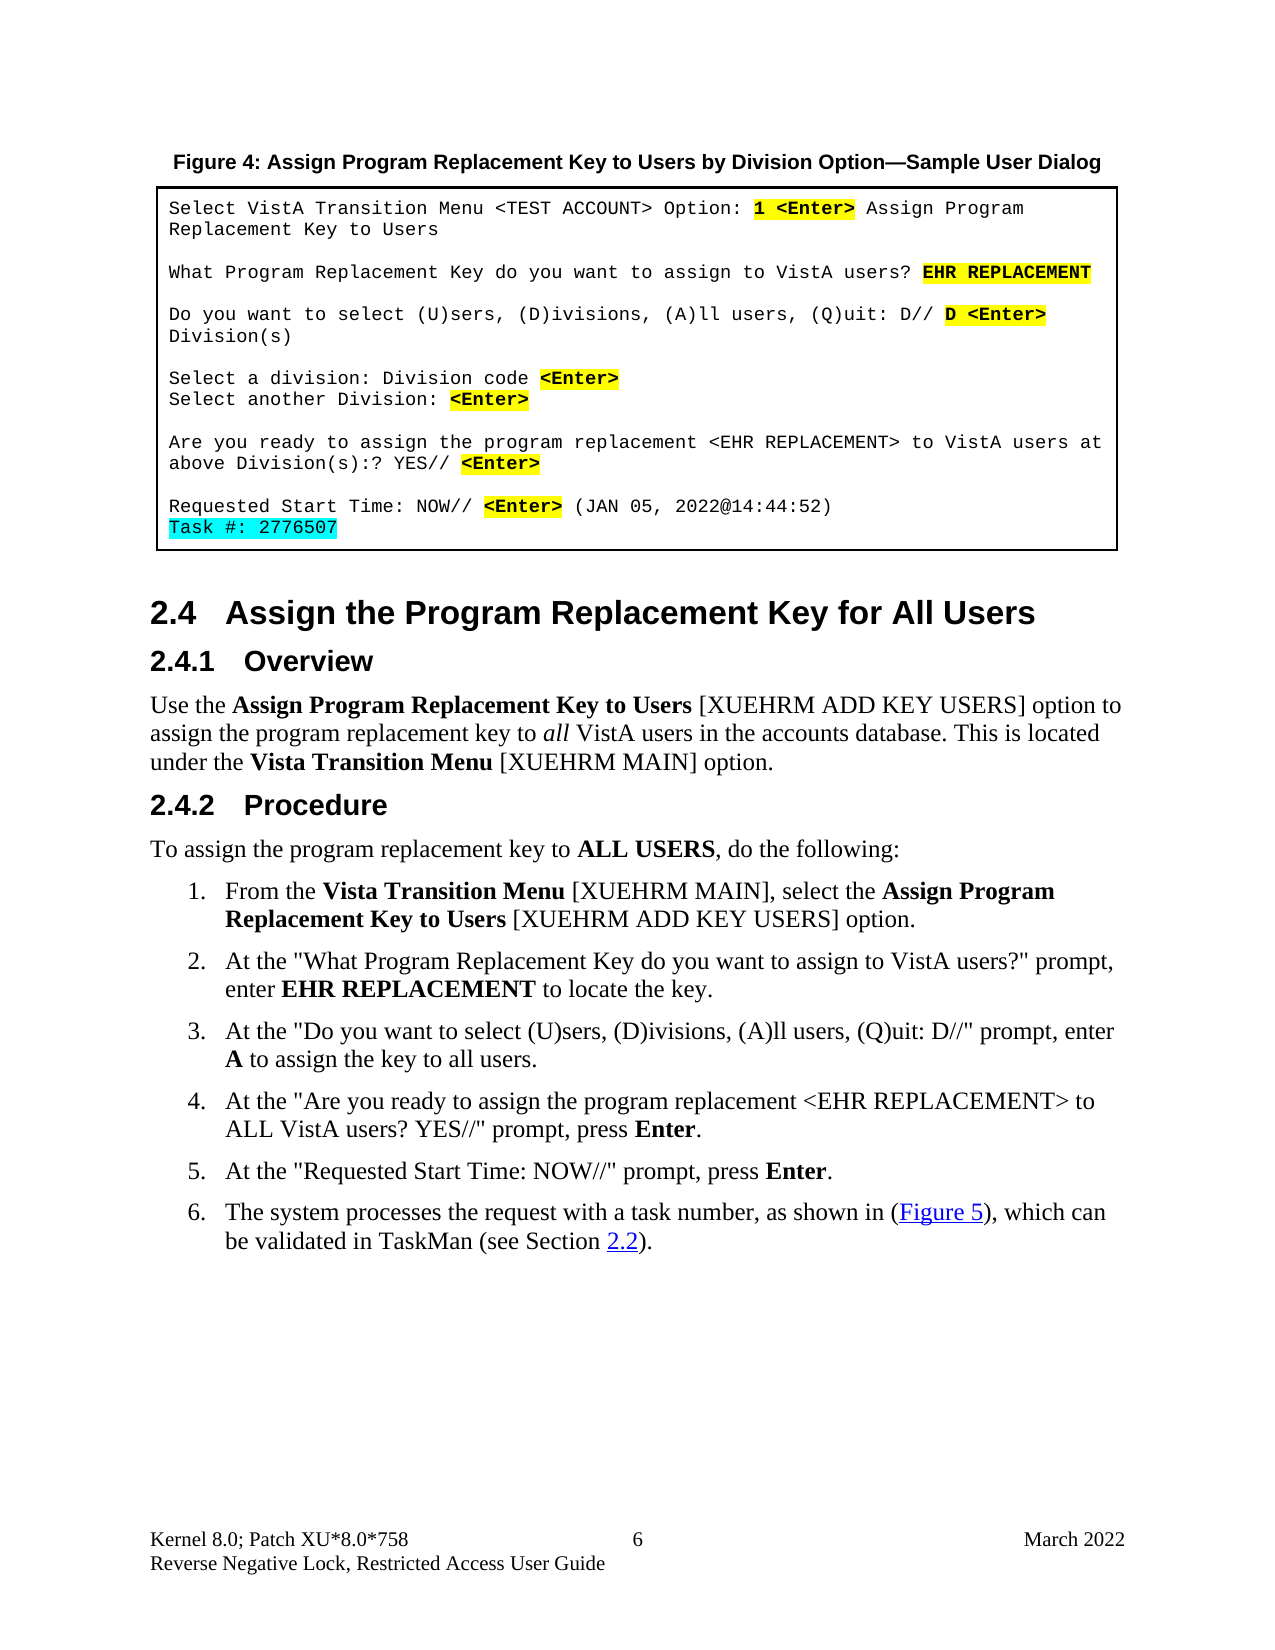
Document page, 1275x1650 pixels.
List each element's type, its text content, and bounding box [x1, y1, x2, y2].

list At the "What Program Replacement Key do you want to assign to VistA users?" prompt, enter EHR REPLACEMENT to locate the key. [187, 946, 1125, 1003]
list From the Vista Transition Menu [XUEHRM MAIN], select the Assign Program Replacement Key to Users [XUEHRM ADD KEY USERS] option. [187, 876, 1125, 933]
subtitle Assign the Program Replacement Key for All Users [150, 593, 1125, 631]
subtitle Overview [150, 644, 1125, 677]
text Are you ready to assign the program replacement <EHR REPLACEMENT> to VistA users at above Division(s):? YES// <Enter> [158, 420, 1116, 475]
list At the "Do you want to select (U)sers, (D)ivisions, (A)ll users, (Q)uit: D//" prompt, enter A to assign the key to all users. [187, 1016, 1125, 1073]
text Select another Division: <Enter> [158, 378, 1116, 411]
text Use the Assign Program Replacement Key to Users [XUEHRM ADD KEY USERS] option to assign the program replacement key to all VistA users in the accounts database. This is located under the Vista Transition Menu [XUEHRM MAIN] option. [150, 690, 1125, 776]
list At the "Requested Start Time: NOW//" prompt, press Enter. [187, 1156, 1125, 1184]
text Select VistA Transition Menu <TEST ACCOUNT> Option: 1 <Enter> Assign Program Replacement Key to Users [158, 189, 1116, 241]
text What Program Replacement Key do you want to assign to VistA users? EHR REPLACEMENT [158, 250, 1116, 284]
text Do you want to select (U)sers, (D)ivisions, (A)ll users, (Q)uit: D// D <Enter> Division(s) [158, 293, 1116, 348]
subtitle Procedure [150, 788, 1125, 822]
text Task #: 2776507 [158, 505, 1116, 549]
text Figure 4: Assign Program Replacement Key to Users by Division Option—Sample User Dialog [150, 150, 1125, 174]
text Requested Start Time: NOW// <Enter> (JAN 05, 2022@14:44:52) [158, 484, 1116, 505]
text Select a division: Division code <Enter> [158, 356, 1116, 378]
list At the "Are you ready to assign the program replacement <EHR REPLACEMENT> to ALL VistA users? YES//" prompt, press Enter. [187, 1086, 1125, 1143]
list The system processes the request with a task number, as shown in (Figure 5), which can be validated in TaskMan (see Section 2.2). [187, 1197, 1125, 1254]
text To assign the program replacement key to ALL USERS, do the following: [150, 834, 1125, 863]
